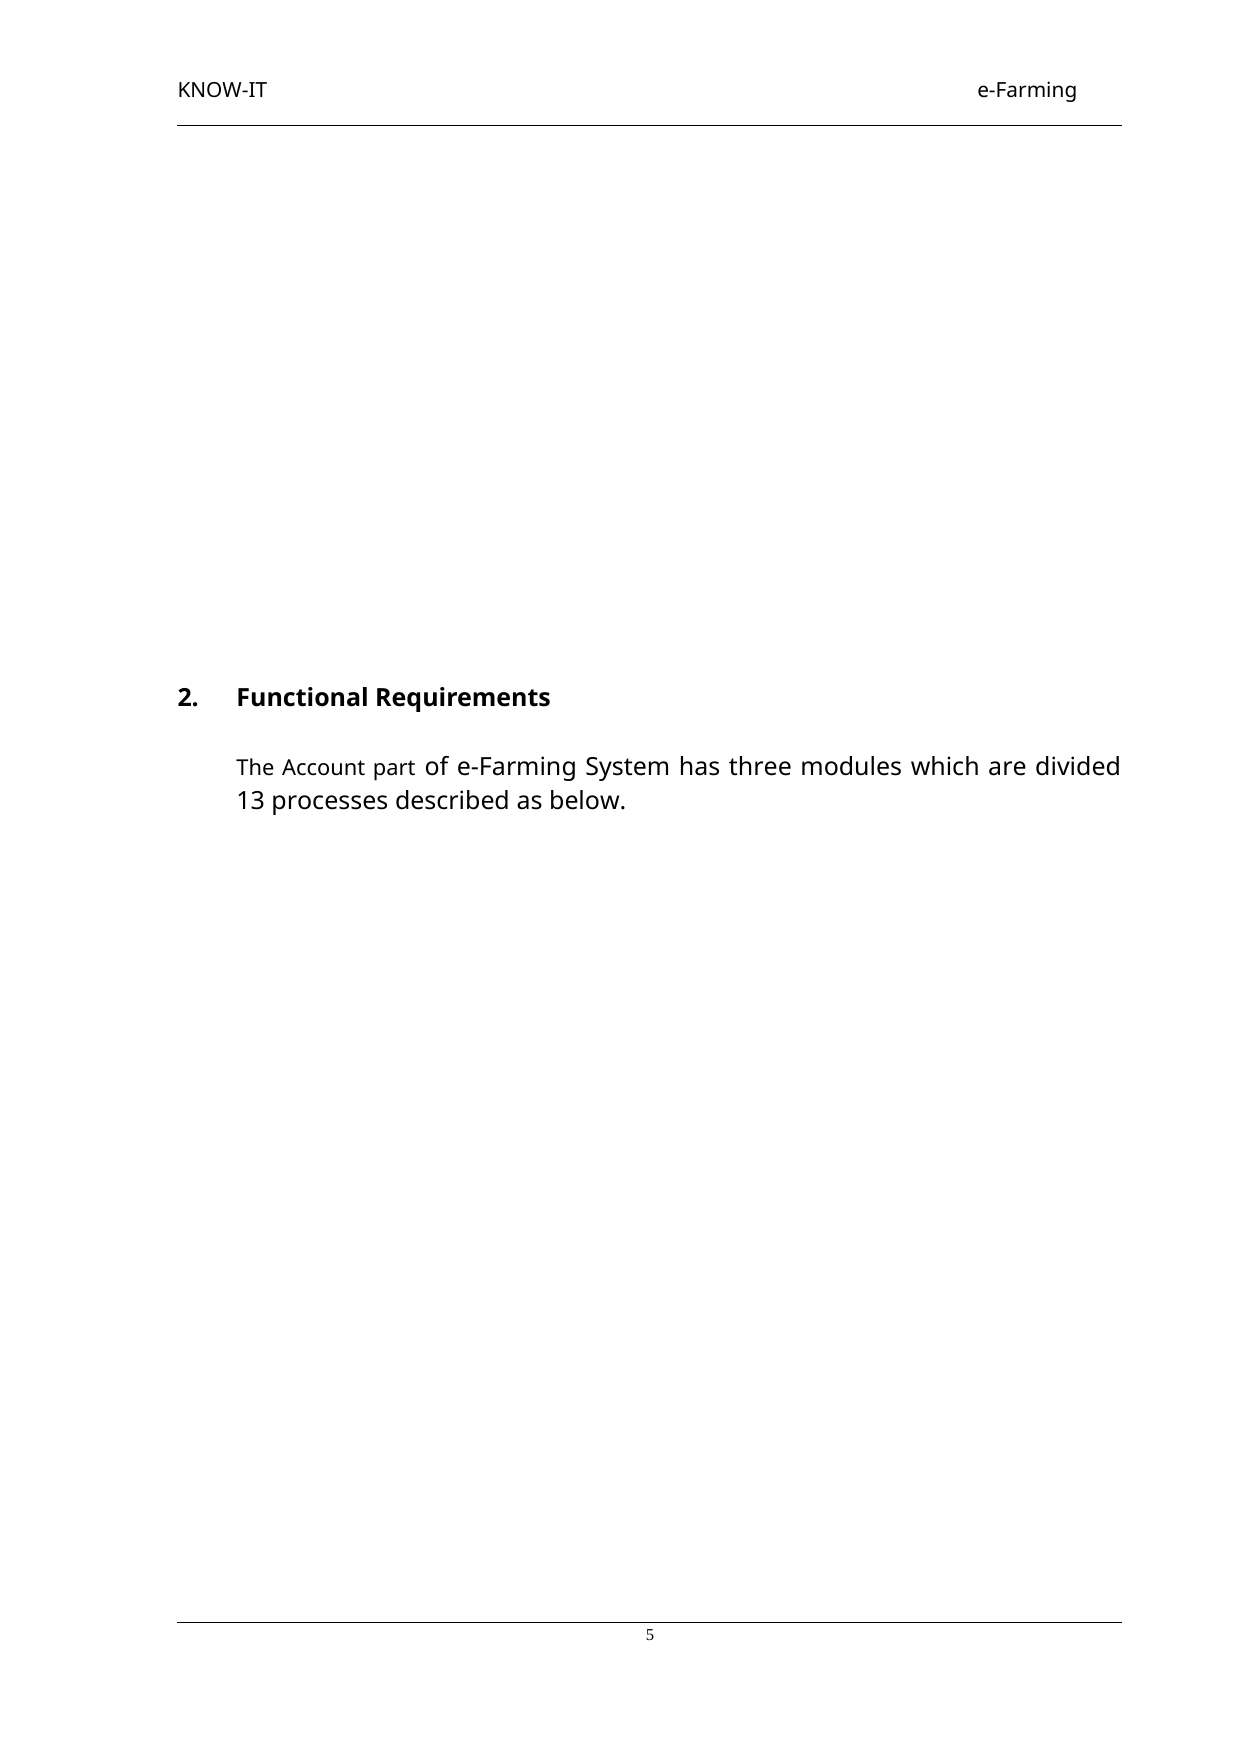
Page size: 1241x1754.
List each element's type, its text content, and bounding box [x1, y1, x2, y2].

subtitle Functional Requirements [177, 679, 1122, 713]
text The Account part of e-Farming System has three modules which are divided 13 processes described as below. [236, 748, 1122, 816]
